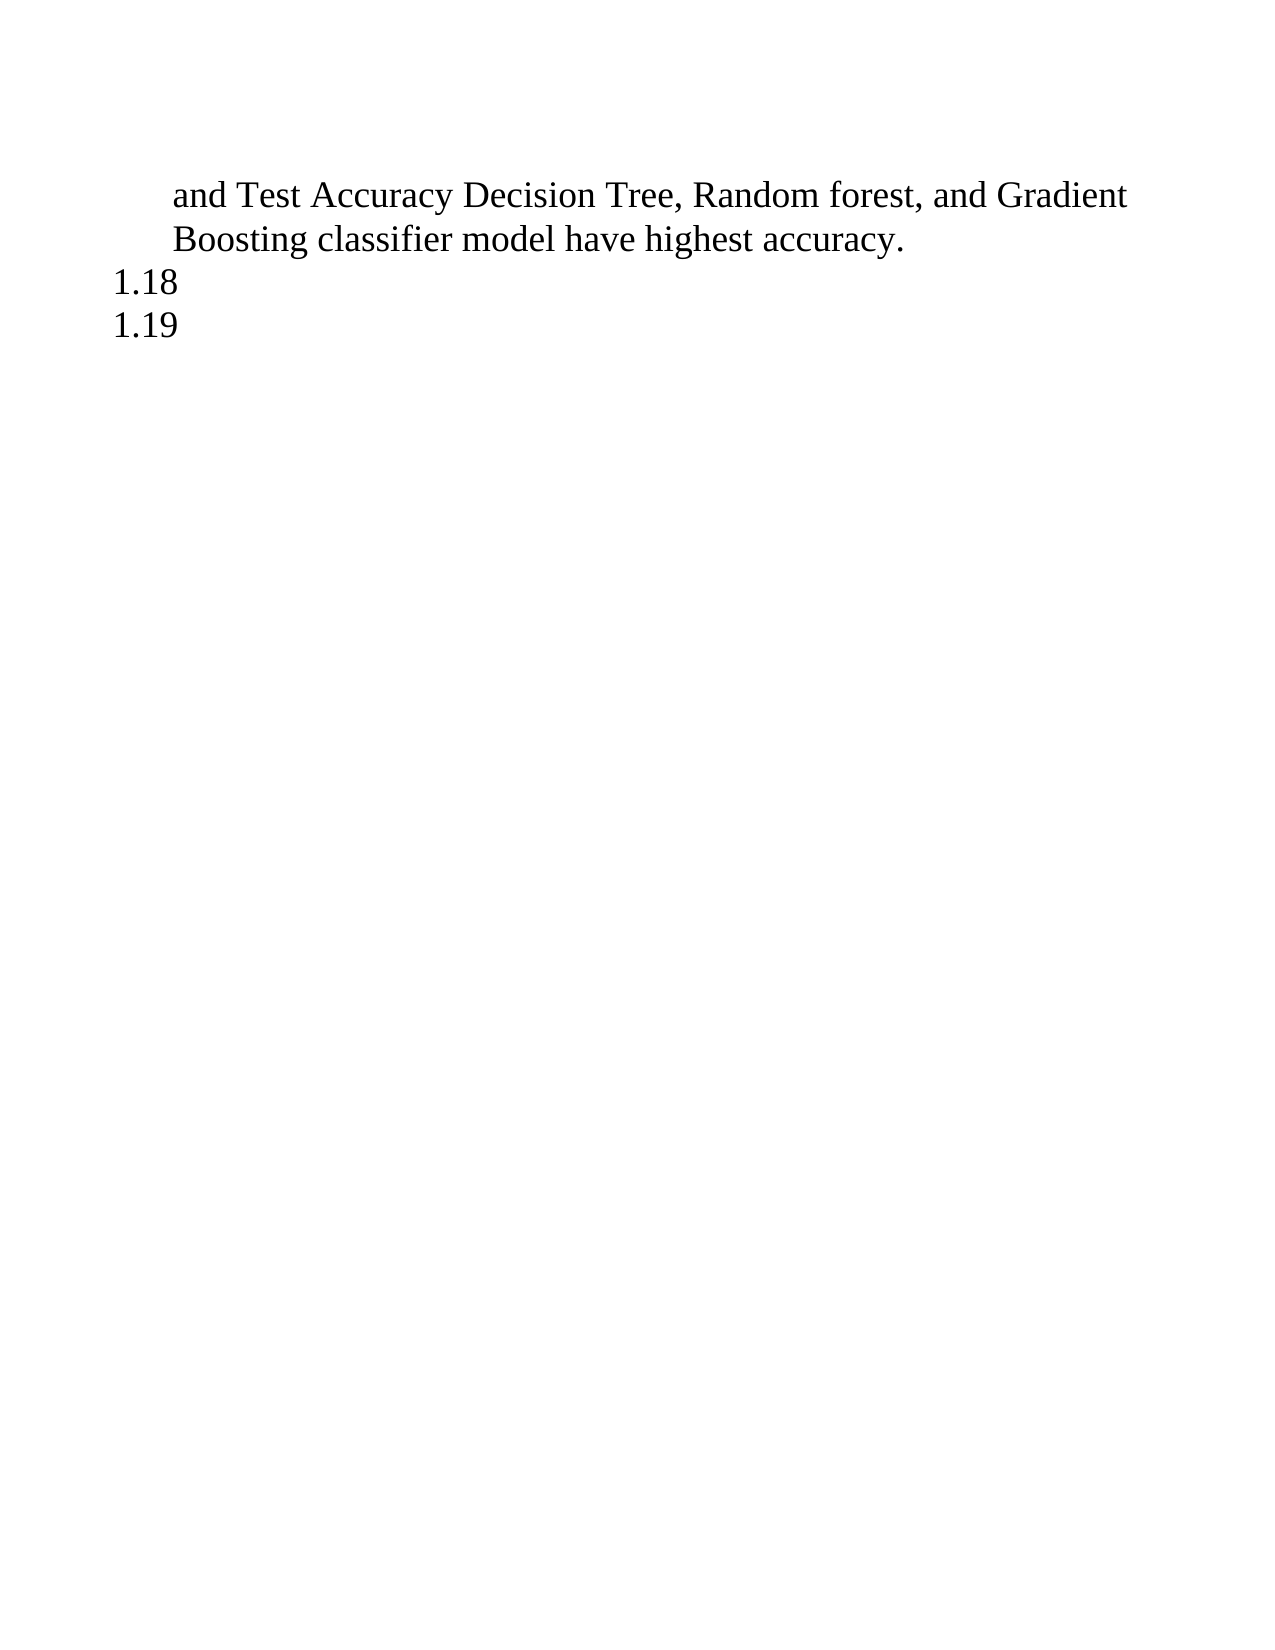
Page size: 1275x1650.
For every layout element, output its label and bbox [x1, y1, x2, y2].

subtitle [112, 173, 1162, 259]
